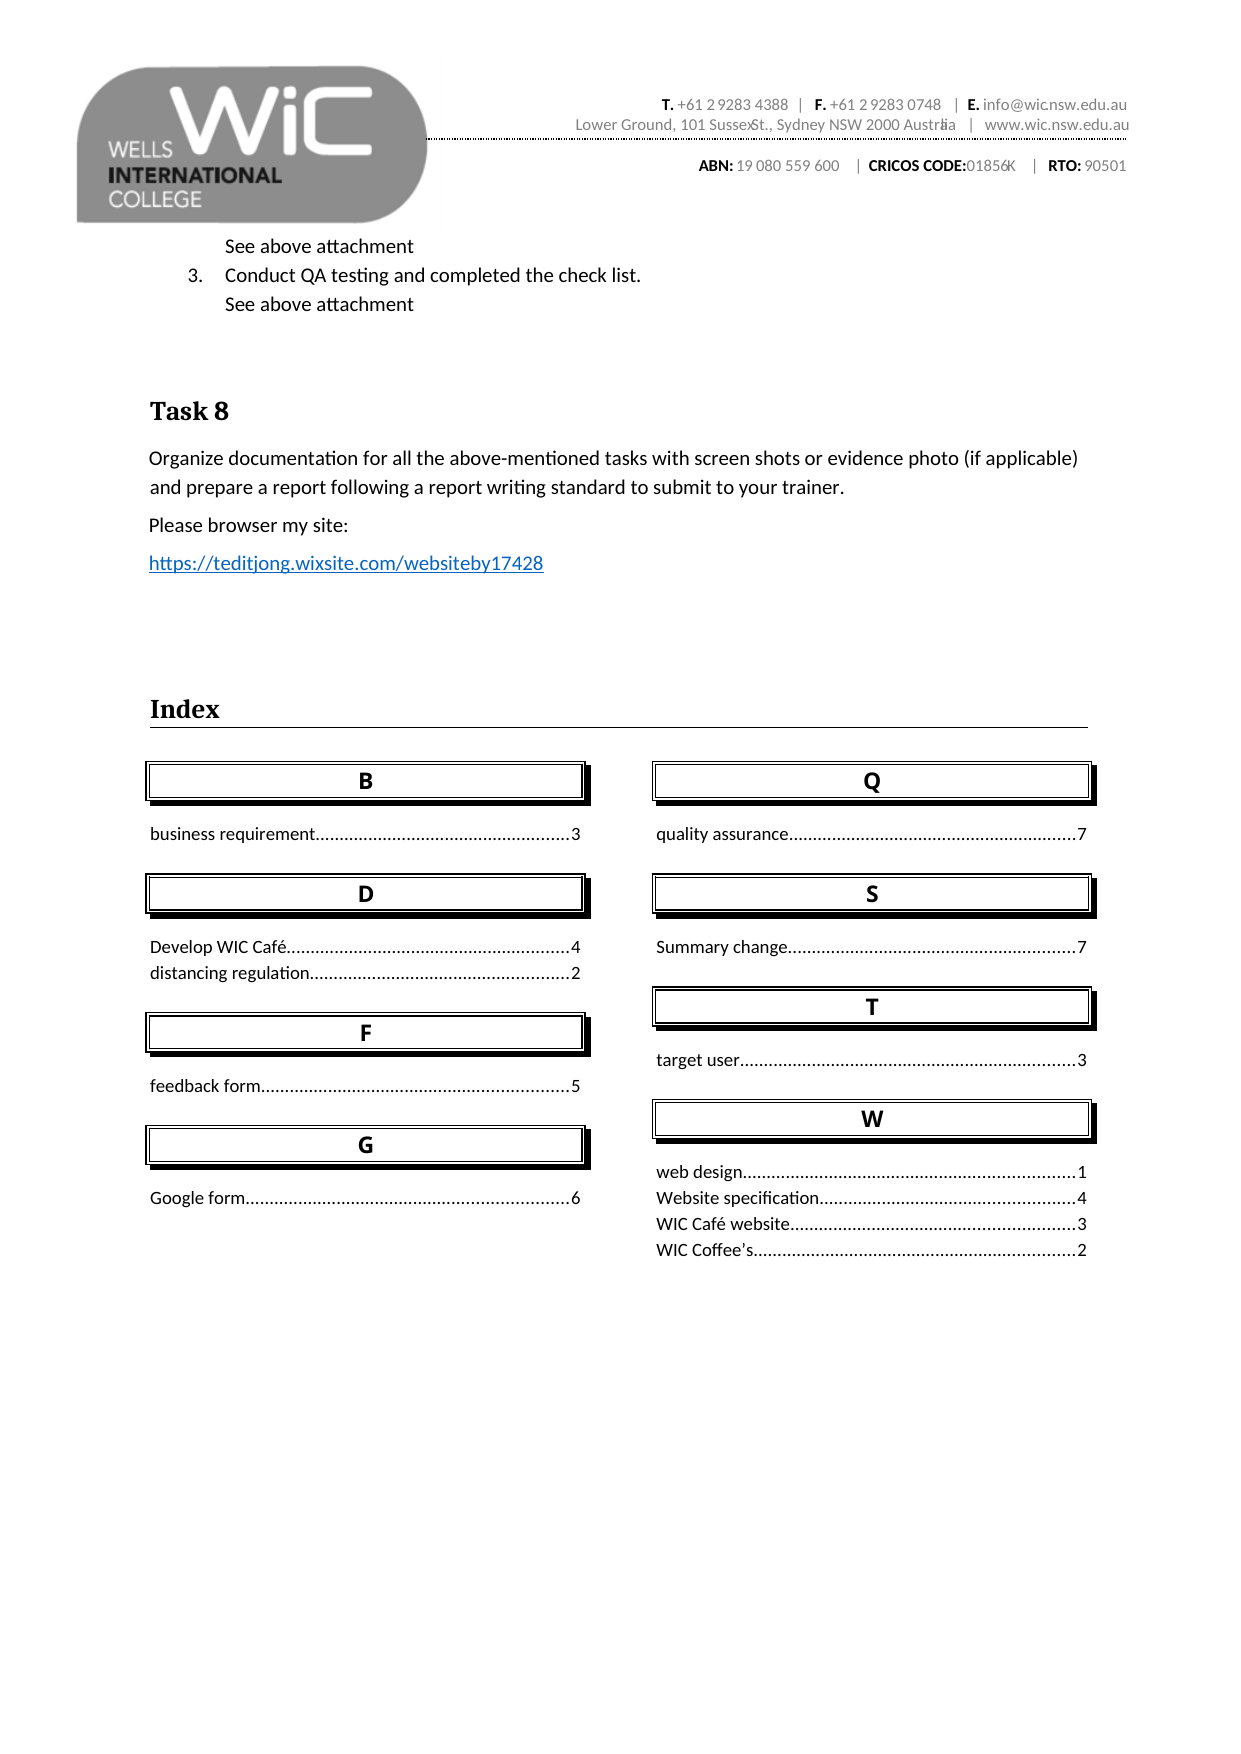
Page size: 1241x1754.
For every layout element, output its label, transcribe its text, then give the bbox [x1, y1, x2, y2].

text feedback form 5 [150, 1074, 581, 1097]
text Develop WIC Café 4 [150, 935, 581, 958]
text target user 3 [656, 1048, 1088, 1071]
subtitle Index [150, 694, 1088, 727]
text https://teditjong.wixsite.com/websiteby17428 [148, 550, 1088, 576]
text quality assurance 7 [656, 822, 1088, 845]
text WIC Coffee’s 2 [656, 1238, 1088, 1261]
list Conduct QA testing and completed the check list. See above attachment [187, 263, 1057, 317]
text WIC Café website 3 [656, 1212, 1088, 1235]
text business requirement 3 [150, 822, 581, 845]
text distancing regulation 2 [150, 961, 581, 984]
text See above attachment [225, 215, 1057, 259]
text Google form 6 [150, 1186, 581, 1209]
text Please browser my site: [148, 512, 1088, 538]
text Website specification 4 [656, 1186, 1088, 1209]
text web design 1 [656, 1161, 1088, 1183]
text Summary change 7 [656, 935, 1088, 958]
picture [76, 58, 441, 230]
subtitle Task 8 [150, 396, 1088, 427]
text Organize documentation for all the above-mentioned tasks with screen shots or evidence photo (if applicable) and prepare a report following a report writing standard to submit to your trainer. [148, 446, 1088, 499]
